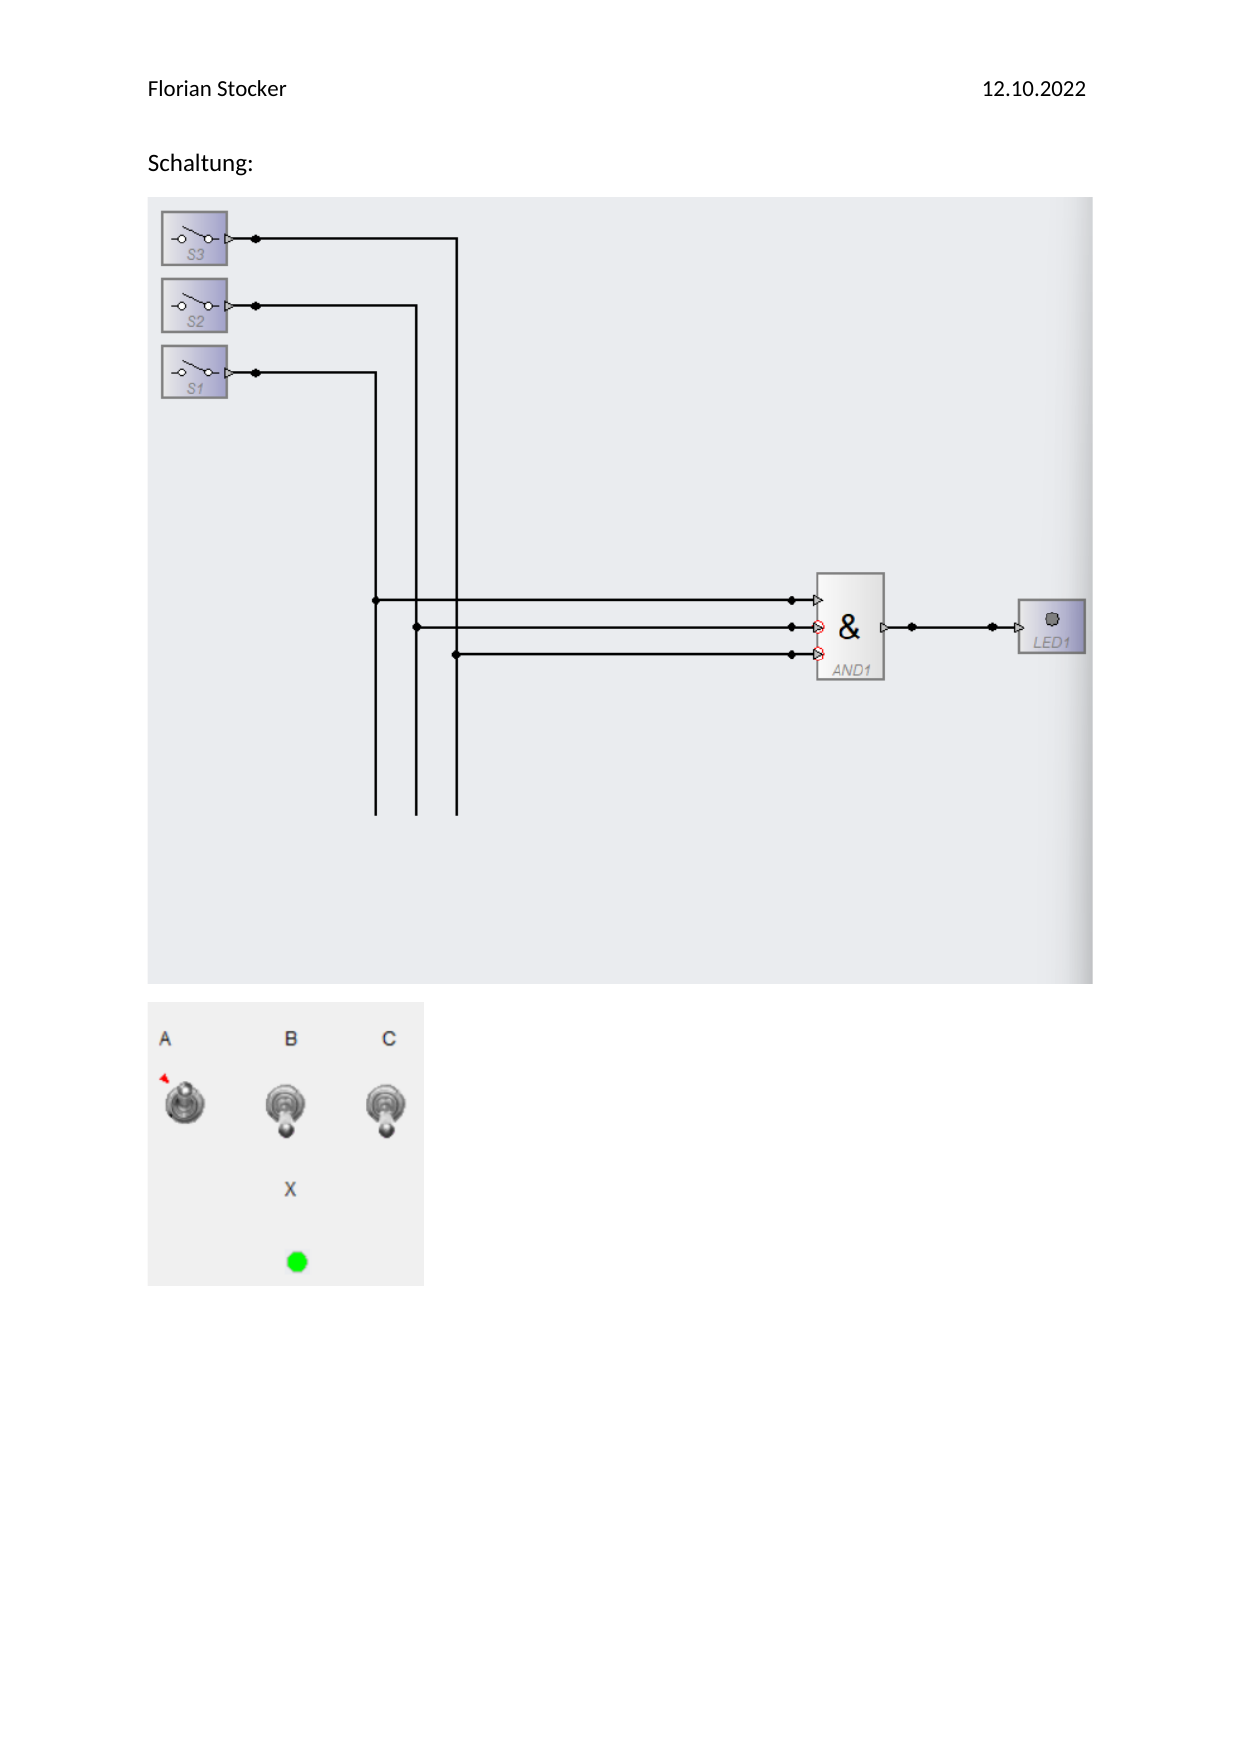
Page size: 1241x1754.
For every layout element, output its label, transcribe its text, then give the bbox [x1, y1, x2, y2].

picture [147, 197, 1093, 984]
text Schaltung: [148, 148, 1093, 178]
picture [147, 1002, 424, 1286]
